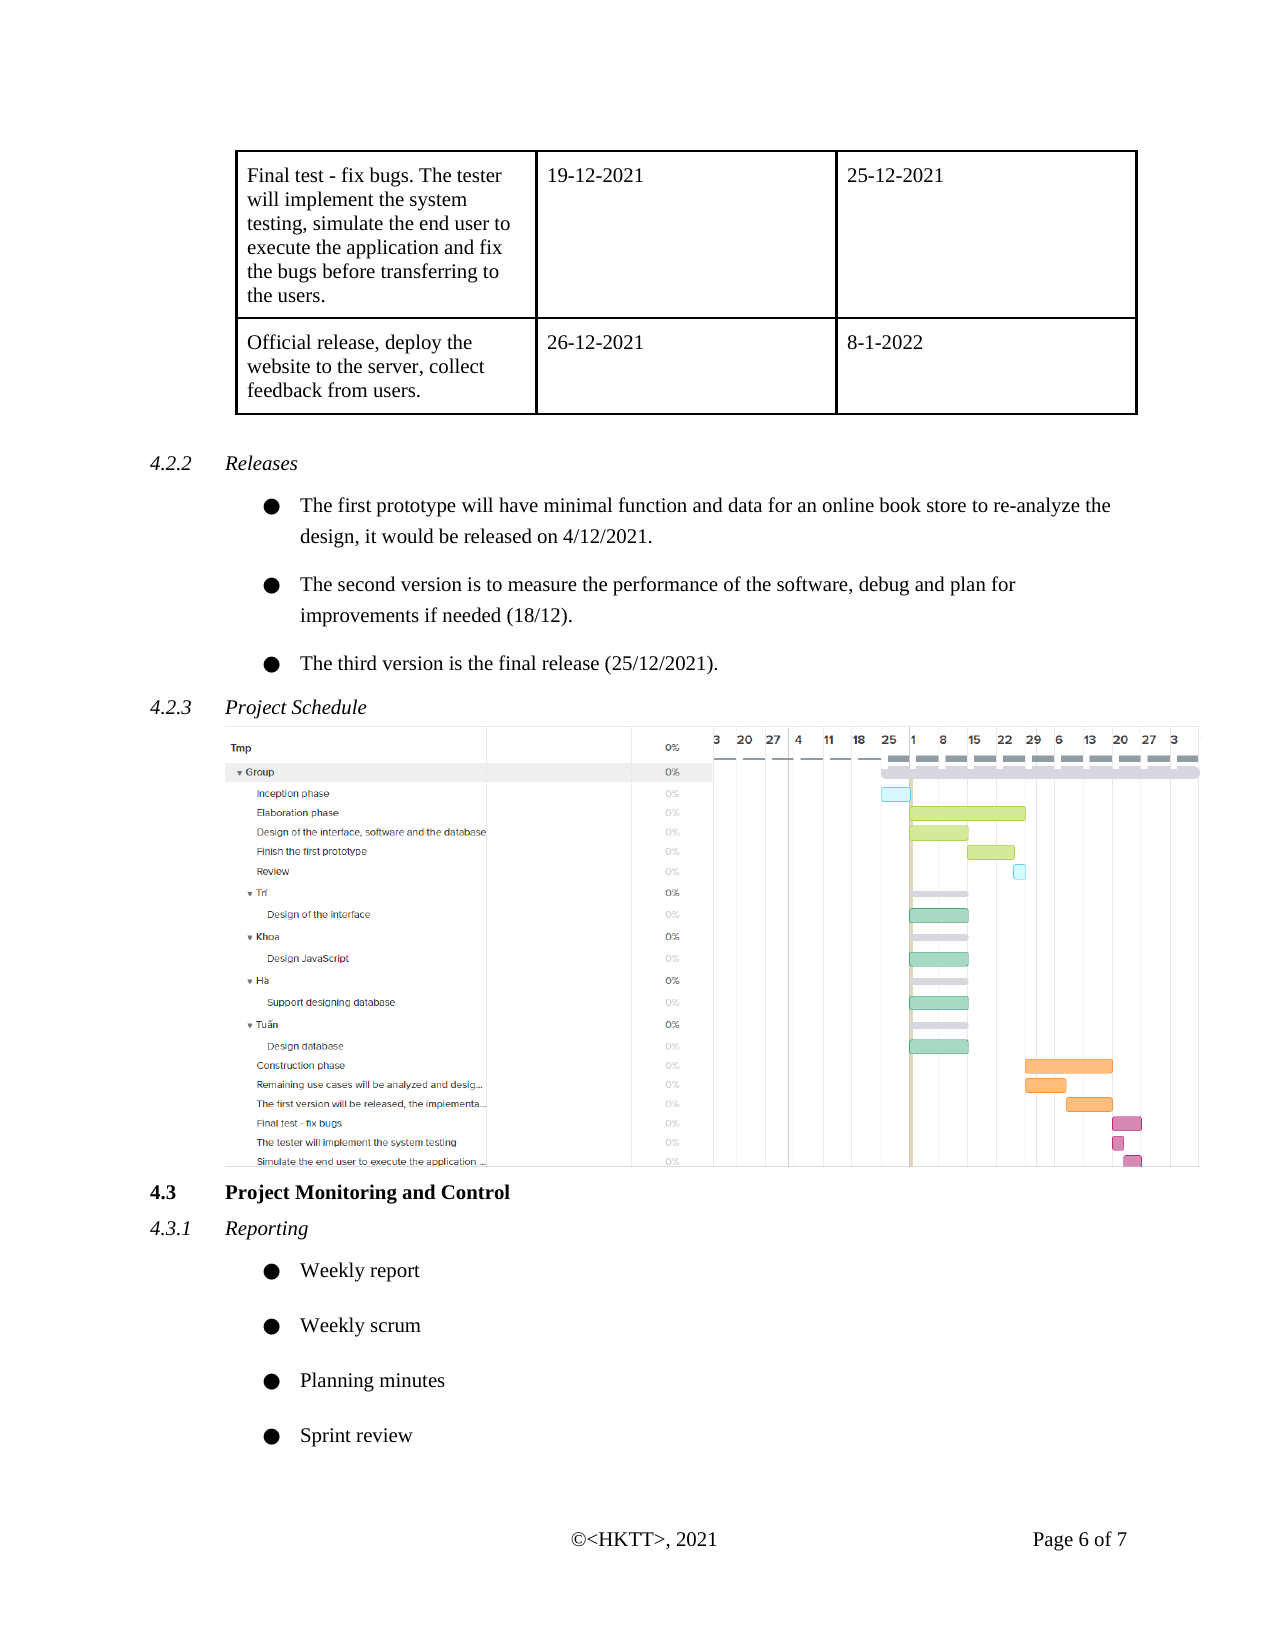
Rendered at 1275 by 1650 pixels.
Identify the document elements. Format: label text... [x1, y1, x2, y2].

subtitle Releases [150, 451, 1125, 475]
subtitle Reporting [150, 1216, 1125, 1240]
table_cell 26-12-2021 [538, 319, 835, 412]
picture [225, 725, 1200, 1167]
table_cell 25-12-2021 [838, 152, 1135, 317]
list Weekly scrum [262, 1302, 1125, 1344]
list Planning minutes [262, 1357, 1125, 1399]
list The first prototype will have minimal function and data for an online book store to re-analyze the design, it would be released on 4/12/2021. [262, 481, 1125, 548]
table_cell 19-12-2021 [538, 152, 835, 317]
subtitle Project Monitoring and Control [150, 1179, 1125, 1204]
table_cell 8-1-2022 [838, 319, 1135, 412]
list The second version is to measure the performance of the software, debug and plan for improvements if needed (18/12). [262, 561, 1125, 627]
list Weekly report [262, 1246, 1125, 1289]
subtitle Project Schedule [150, 695, 1125, 719]
table_cell Final test - fix bugs. The tester will implement the system testing, simulate the end user to execute the application and fix the bugs before transferring to the users. [238, 152, 535, 317]
list Sprint review [262, 1412, 1125, 1455]
list The third version is the final release (25/12/2021). [262, 640, 1125, 683]
table_cell Official release, deploy the website to the server, collect feedback from users. [238, 319, 535, 412]
